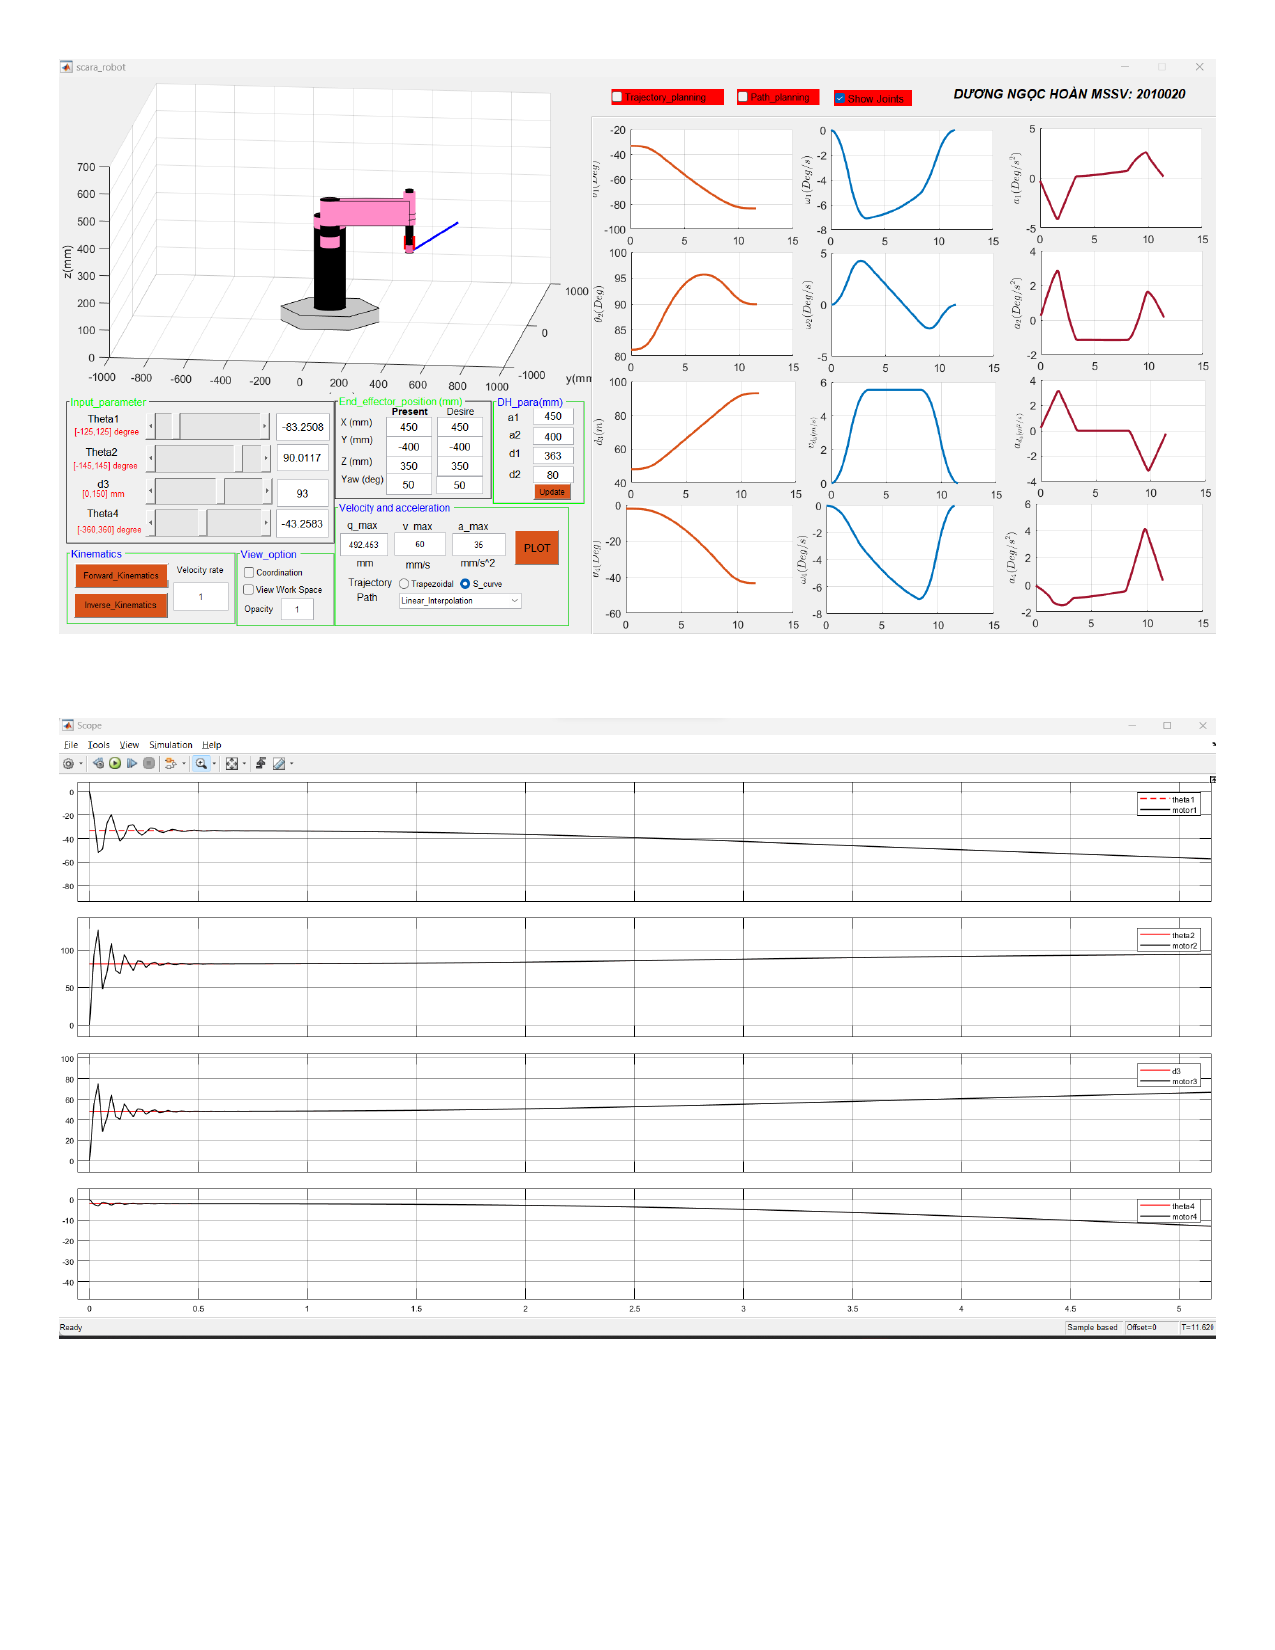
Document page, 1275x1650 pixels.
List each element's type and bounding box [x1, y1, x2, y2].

picture [59, 718, 1216, 1339]
picture [59, 59, 1216, 634]
